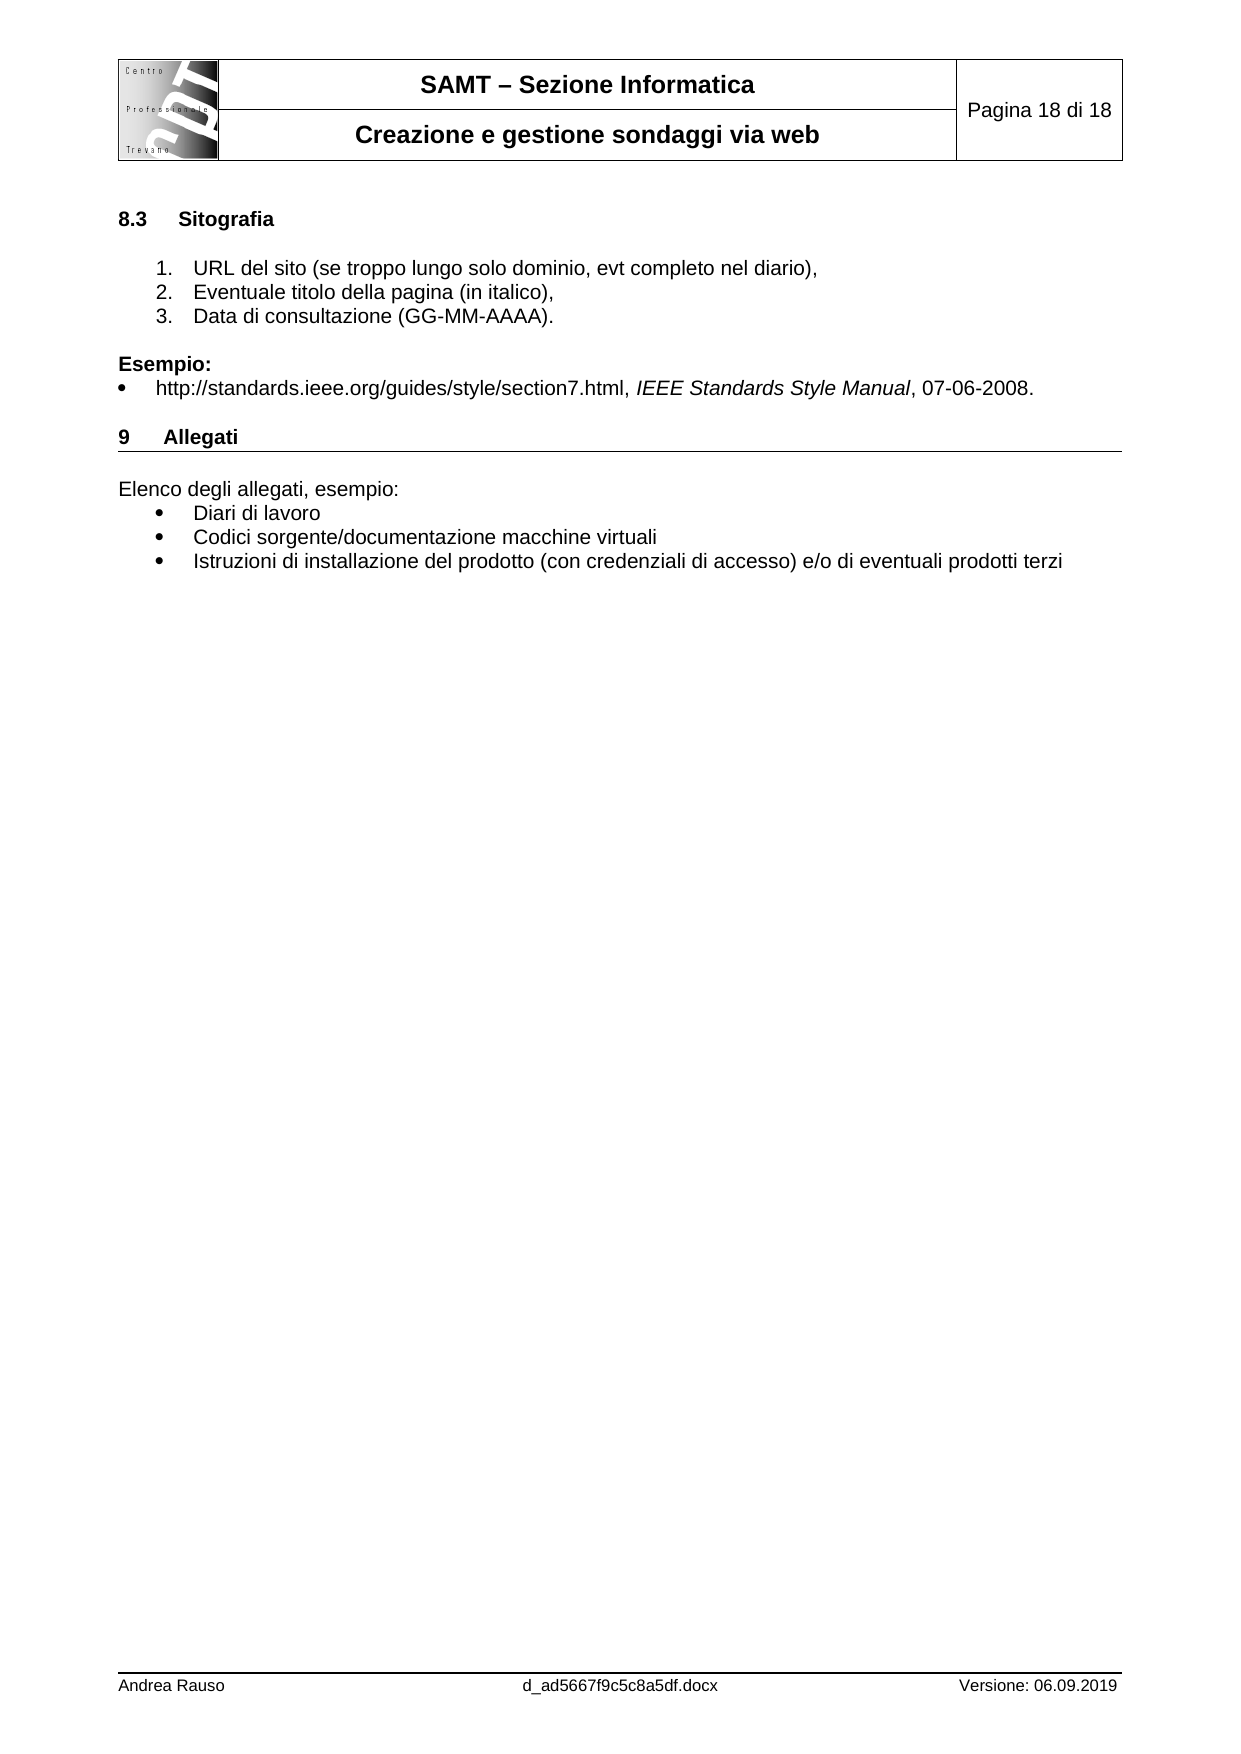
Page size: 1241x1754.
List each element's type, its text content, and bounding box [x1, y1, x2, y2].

text Elenco degli allegati, esempio: [118, 477, 1122, 501]
subtitle Sitografia [118, 207, 1122, 231]
list Codici sorgente/documentazione macchine virtuali [156, 525, 1122, 549]
list Eventuale titolo della pagina (in italico), [156, 280, 1122, 304]
list URL del sito (se troppo lungo solo dominio, evt completo nel diario), [156, 256, 1122, 280]
picture [118, 60, 218, 159]
list Diari di lavoro [156, 501, 1122, 525]
subtitle Allegati [118, 424, 1122, 451]
list Istruzioni di installazione del prodotto (con credenziali di accesso) e/o di eventuali prodotti terzi [156, 549, 1122, 573]
text Esempio: [118, 352, 1122, 376]
list Data di consultazione (GG-MM-AAAA). [156, 304, 1122, 328]
list http://standards.ieee.org/guides/style/section7.html, IEEE Standards Style Manual, 07-06-2008. [118, 376, 1122, 399]
